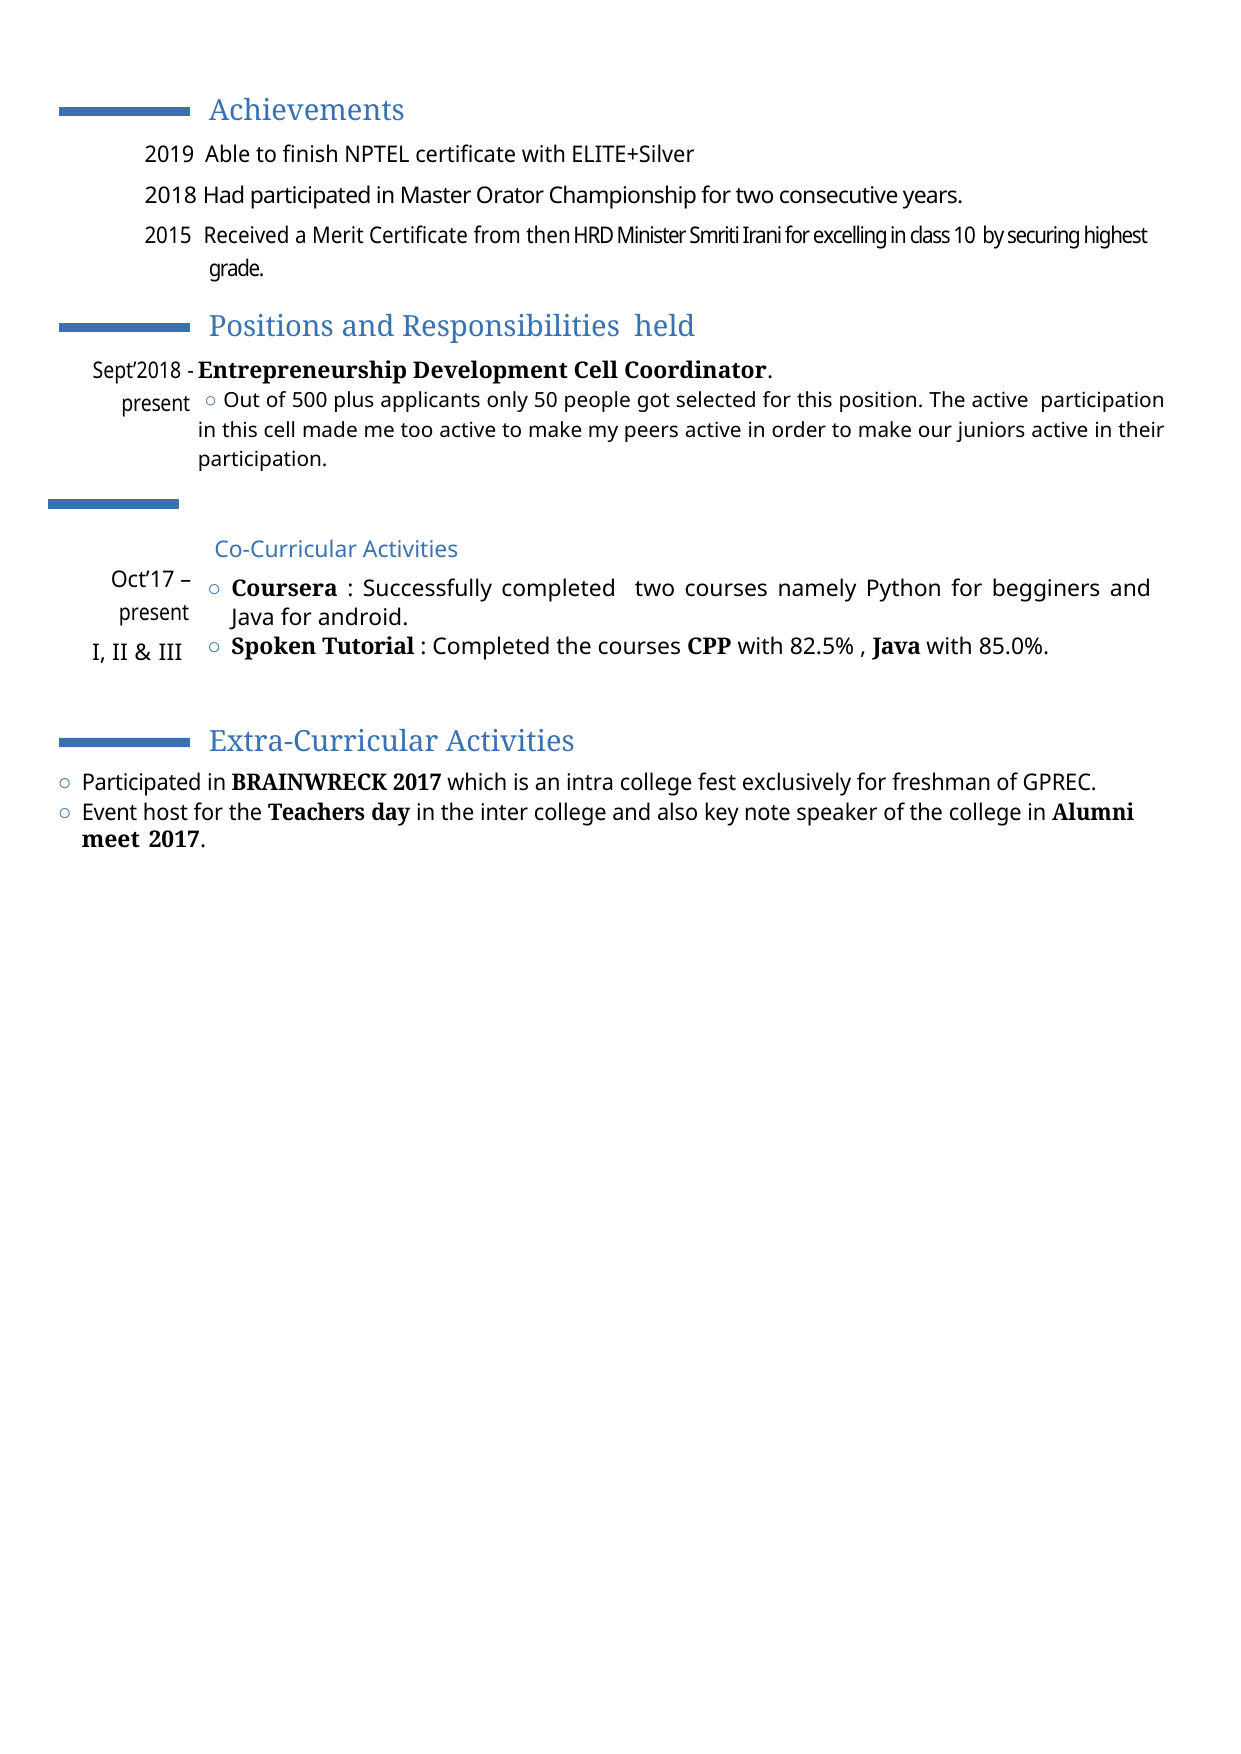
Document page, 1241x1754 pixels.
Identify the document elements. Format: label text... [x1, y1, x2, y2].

text I, II & III [92, 636, 193, 668]
text Co-Curricular Activities [208, 533, 1167, 564]
list Event host for the Teachers day in the inter college and also key note speaker of the college in Alumni meet 2017. [58, 797, 1152, 854]
text ○ Out of 500 plus applicants only 50 people got selected for this position. The active participation in this cell made me too active to make my peers active in order to make our juniors active in their participation. [198, 386, 1167, 472]
text Sept’2018 - [44, 354, 193, 386]
text 2015 Received a Merit Certificate from then HRD Minister Smriti Irani for excelling in class 10 by securing highest grade. [144, 219, 1167, 283]
list Coursera : Successfully completed two courses namely Python for begginers and Java for android. [207, 572, 1152, 632]
subtitle Achievements [208, 89, 1167, 129]
text Positions and Responsibilities held [208, 305, 1167, 344]
text present [44, 387, 190, 418]
list Spoken Tutorial : Completed the courses CPP with 82.5% , Java with 85.0%. [207, 632, 1167, 661]
text Entrepreneurship Development Cell Coordinator. [198, 354, 1167, 386]
text present [114, 596, 193, 627]
text 2018 Had participated in Master Orator Championship for two consecutive years. [144, 179, 1167, 210]
subtitle Extra-Curricular Activities [208, 720, 1167, 760]
subtitle Participated in BRAINWRECK 2017 which is an intra college fest exclusively for freshman of GPREC. [58, 767, 1167, 797]
subtitle 2019 Able to finish NPTEL certificate with ELITE+Silver [144, 138, 1167, 170]
text Oct’17 – [108, 563, 193, 595]
